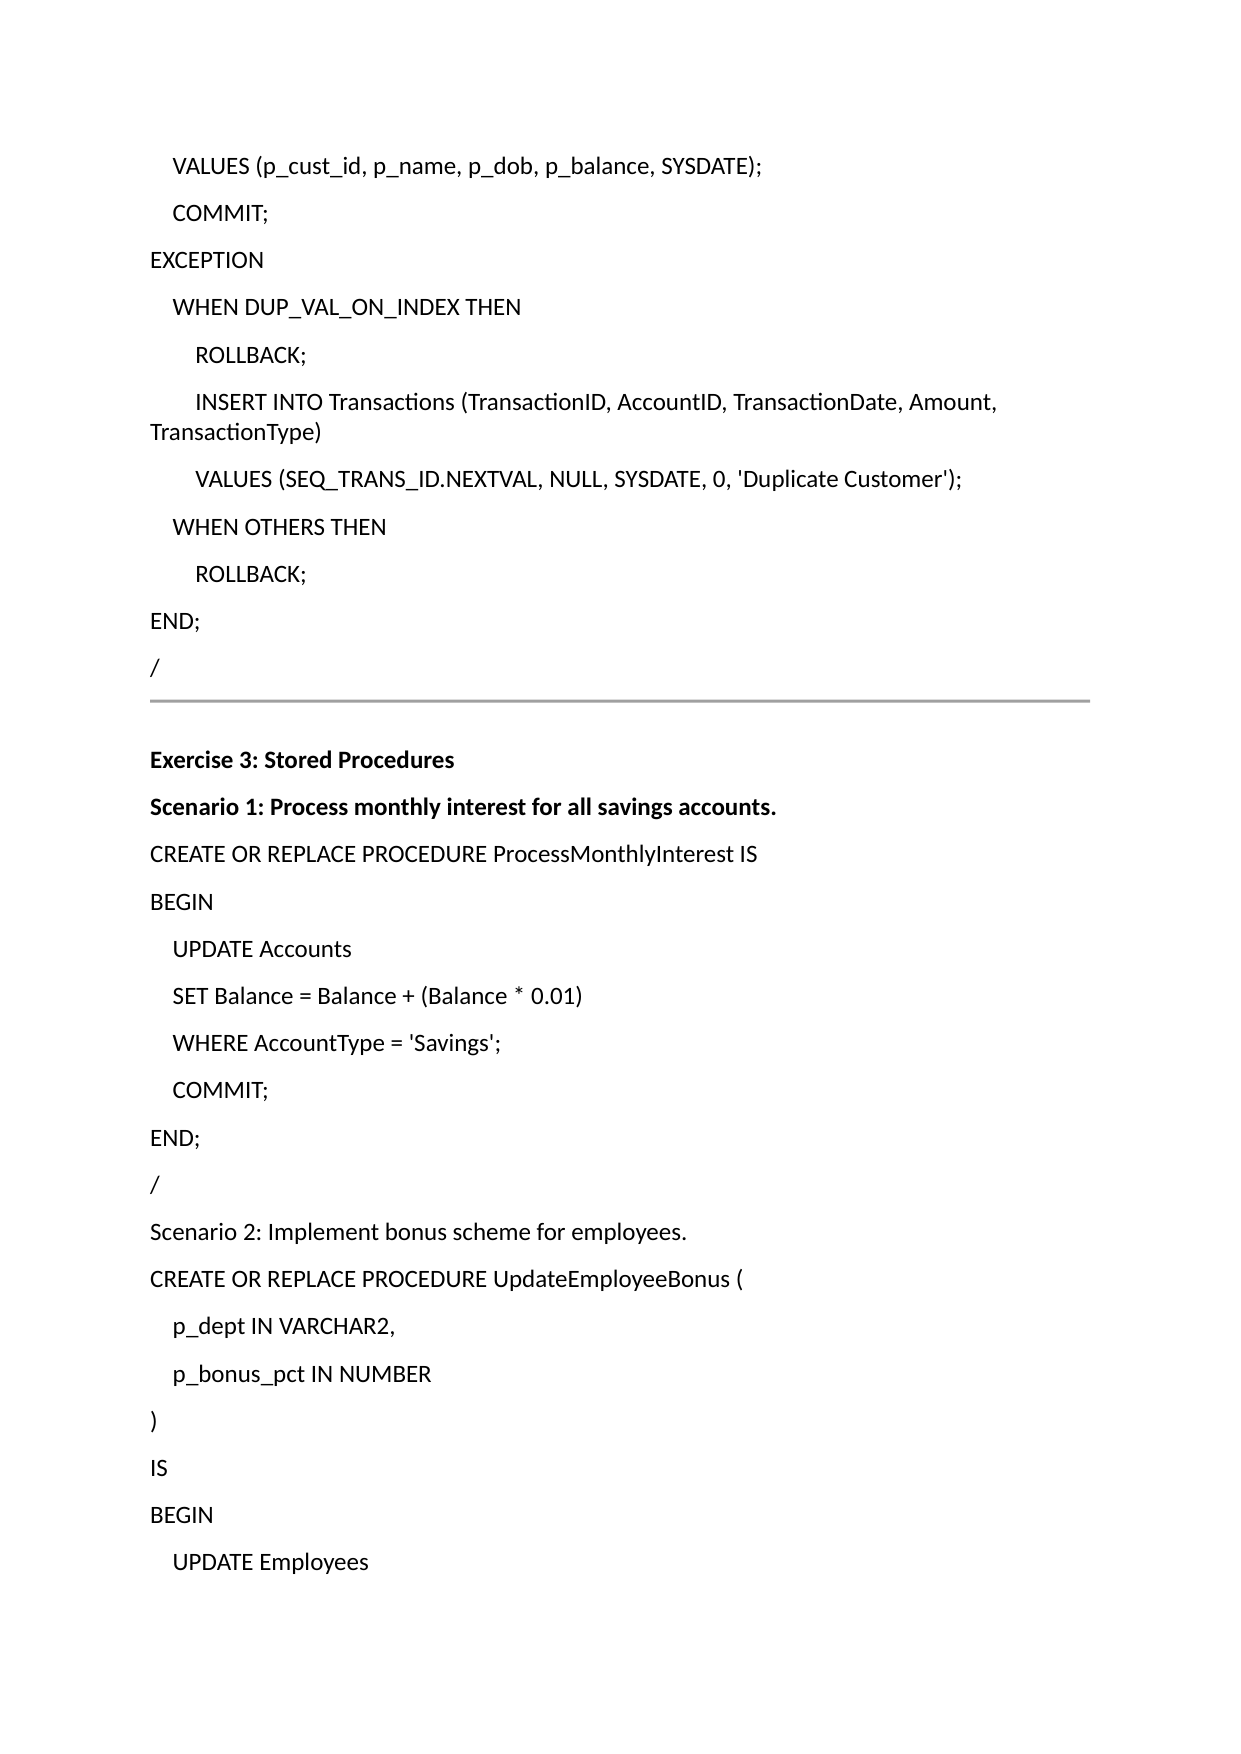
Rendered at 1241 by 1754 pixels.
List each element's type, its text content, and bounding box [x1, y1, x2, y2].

text WHEN OTHERS THEN [150, 511, 1090, 541]
text CREATE OR REPLACE PROCEDURE UpdateEmployeeBonus ( [150, 1263, 1090, 1294]
text END; [150, 605, 1090, 636]
text CREATE OR REPLACE PROCEDURE ProcessMonthlyInterest IS [150, 839, 1090, 869]
text UPDATE Accounts [150, 933, 1090, 963]
text IS [150, 1452, 1090, 1483]
text END; [150, 1122, 1090, 1152]
text COMMIT; [150, 197, 1090, 228]
text VALUES (p_cust_id, p_name, p_dob, p_balance, SYSDATE); [150, 150, 1090, 181]
text VALUES (SEQ_TRANS_ID.NEXTVAL, NULL, SYSDATE, 0, 'Duplicate Customer'); [150, 464, 1090, 494]
text Scenario 1: Process monthly interest for all savings accounts. [150, 791, 1090, 822]
text INSERT INTO Transactions (TransactionID, AccountID, TransactionDate, Amount, TransactionType) [150, 386, 1090, 447]
text UPDATE Employees [150, 1546, 1090, 1577]
text WHEN DUP_VAL_ON_INDEX THEN [150, 292, 1090, 322]
text EXCEPTION [150, 244, 1090, 275]
text p_dept IN VARCHAR2, [150, 1311, 1090, 1341]
text WHERE AccountType = 'Savings'; [150, 1027, 1090, 1058]
text / [150, 1169, 1090, 1199]
text ) [150, 1405, 1090, 1435]
text ROLLBACK; [150, 339, 1090, 369]
text BEGIN [150, 886, 1090, 916]
text p_bonus_pct IN NUMBER [150, 1358, 1090, 1388]
text ROLLBACK; [150, 558, 1090, 588]
text SET Balance = Balance + (Balance * 0.01) [150, 980, 1090, 1011]
text BEGIN [150, 1499, 1090, 1530]
text COMMIT; [150, 1074, 1090, 1105]
text Exercise 3: Stored Procedures [150, 744, 1090, 775]
text / [150, 652, 1090, 683]
text Scenario 2: Implement bonus scheme for employees. [150, 1216, 1090, 1247]
